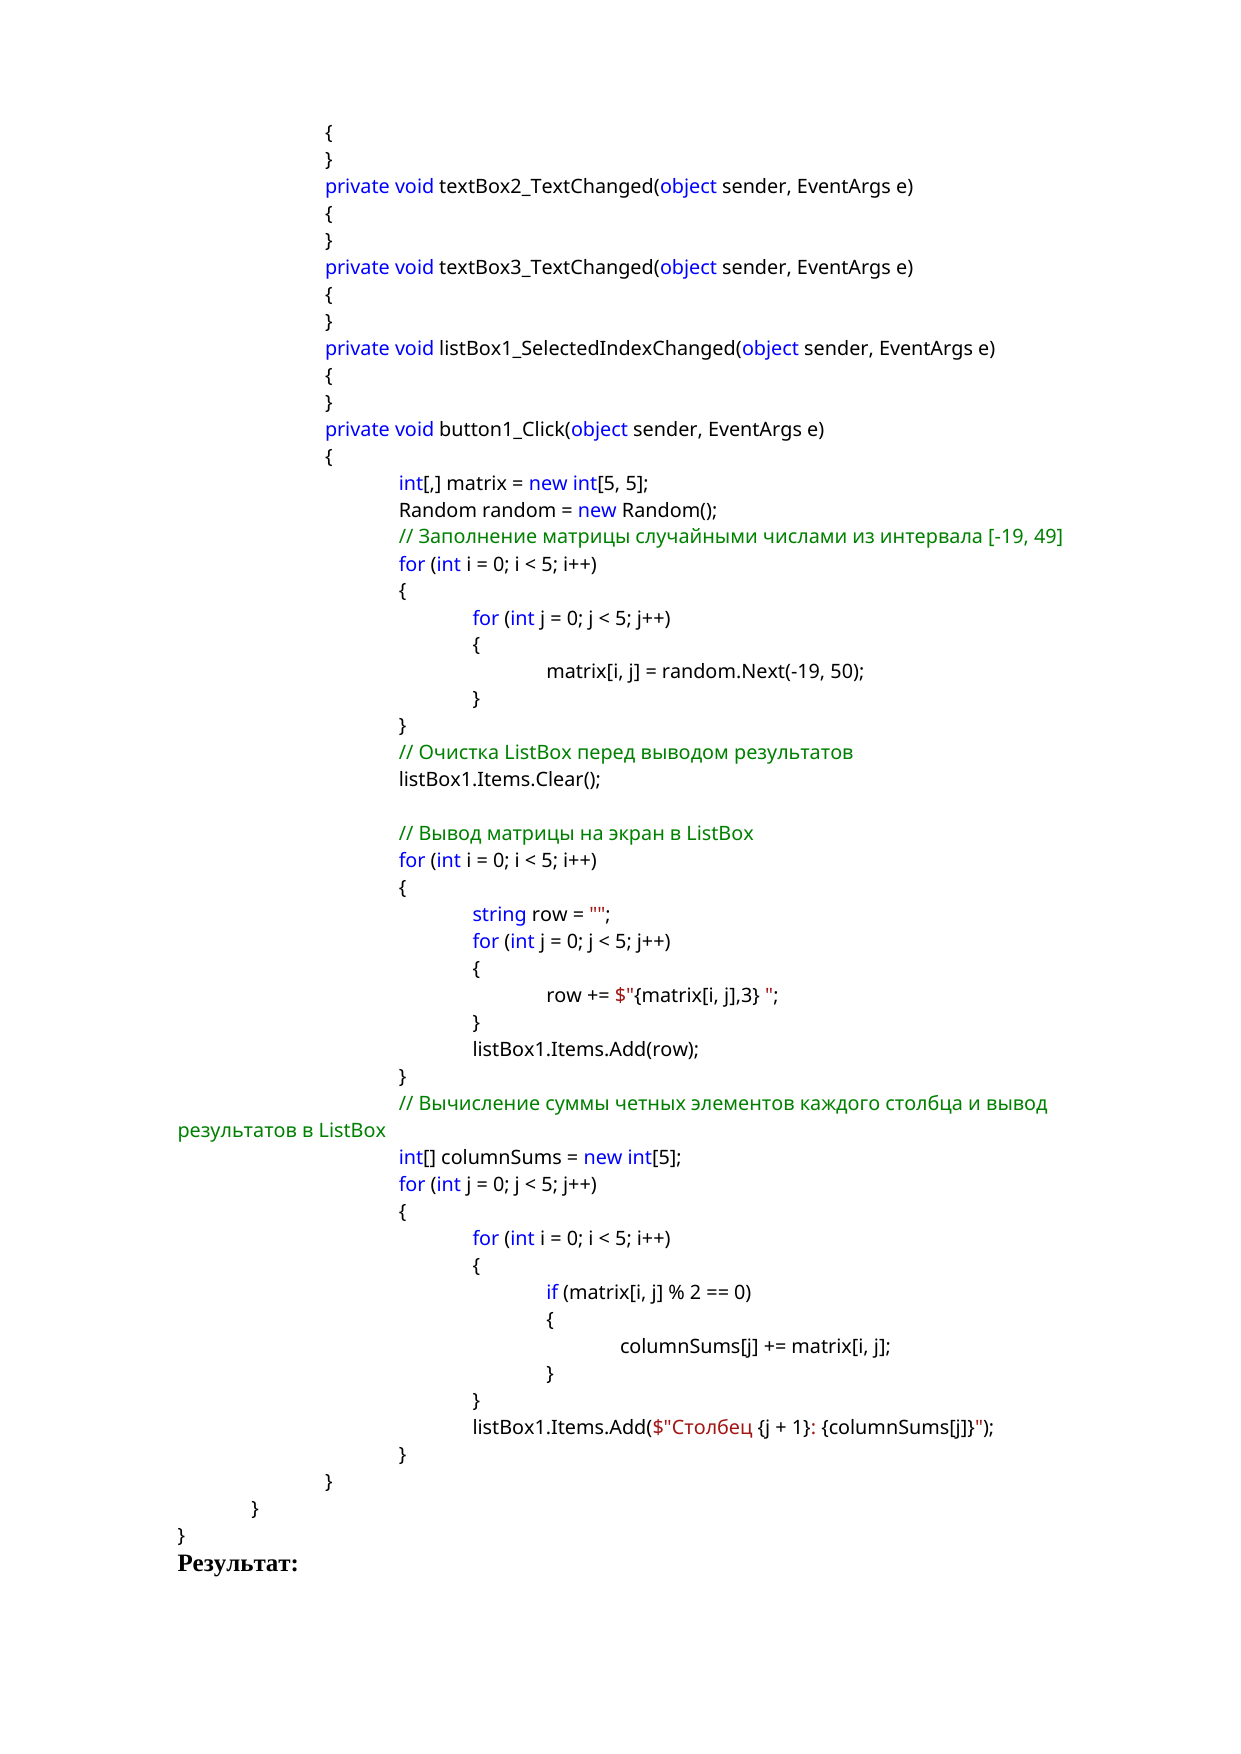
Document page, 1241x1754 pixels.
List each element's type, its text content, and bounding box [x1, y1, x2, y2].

text for (int j = 0; j < 5; j++) [177, 604, 1152, 631]
text { [177, 442, 1152, 469]
text string row = ""; [177, 901, 1152, 927]
text } [177, 307, 1152, 334]
text for (int i = 0; i < 5; i++) [177, 1224, 1152, 1251]
text { [177, 280, 1152, 307]
text } [177, 226, 1152, 253]
text { [177, 954, 1152, 981]
text } [177, 1521, 1152, 1548]
text matrix[i, j] = random.Next(-19, 50); [177, 658, 1152, 685]
text } [177, 1062, 1152, 1089]
text for (int j = 0; j < 5; j++) [177, 927, 1152, 954]
text private void textBox2_TextChanged(object sender, EventArgs e) [177, 172, 1152, 199]
text { [177, 1251, 1152, 1278]
text } [177, 1494, 1152, 1521]
text } [177, 685, 1152, 712]
text row += $"{matrix[i, j],3} "; [177, 981, 1152, 1008]
text // Вывод матрицы на экран в ListBox [177, 819, 1152, 847]
text } [177, 145, 1152, 172]
text // Очистка ListBox перед выводом результатов [177, 739, 1152, 766]
text Результат: [177, 1548, 1152, 1577]
text for (int i = 0; i < 5; i++) [177, 550, 1152, 577]
text { [177, 1197, 1152, 1224]
text int[,] matrix = new int[5, 5]; [177, 469, 1152, 496]
text if (matrix[i, j] % 2 == 0) [177, 1278, 1152, 1305]
text } [177, 1467, 1152, 1494]
text { [177, 577, 1152, 604]
text // Вычисление суммы четных элементов каждого столбца и вывод результатов в ListBox [177, 1089, 1152, 1143]
text Random random = new Random(); [177, 496, 1152, 523]
text } [177, 712, 1152, 739]
text } [177, 1440, 1152, 1467]
text for (int i = 0; i < 5; i++) [177, 847, 1152, 873]
text columnSums[j] += matrix[i, j]; [177, 1332, 1152, 1359]
text { [177, 118, 1152, 145]
text int[] columnSums = new int[5]; [177, 1143, 1152, 1170]
text } [177, 388, 1152, 415]
text { [177, 199, 1152, 226]
text private void listBox1_SelectedIndexChanged(object sender, EventArgs e) [177, 334, 1152, 361]
text { [177, 631, 1152, 658]
text { [177, 361, 1152, 388]
text } [177, 1386, 1152, 1413]
text listBox1.Items.Clear(); [177, 766, 1152, 793]
text { [177, 1305, 1152, 1332]
text listBox1.Items.Add($"Столбец {j + 1}: {columnSums[j]}"); [177, 1413, 1152, 1440]
text private void button1_Click(object sender, EventArgs e) [177, 415, 1152, 442]
text { [177, 873, 1152, 901]
text } [177, 1008, 1152, 1035]
text private void textBox3_TextChanged(object sender, EventArgs e) [177, 253, 1152, 280]
text for (int j = 0; j < 5; j++) [177, 1170, 1152, 1197]
text } [177, 1359, 1152, 1386]
text // Заполнение матрицы случайными числами из интервала [-19, 49] [177, 523, 1152, 550]
text listBox1.Items.Add(row); [177, 1035, 1152, 1062]
